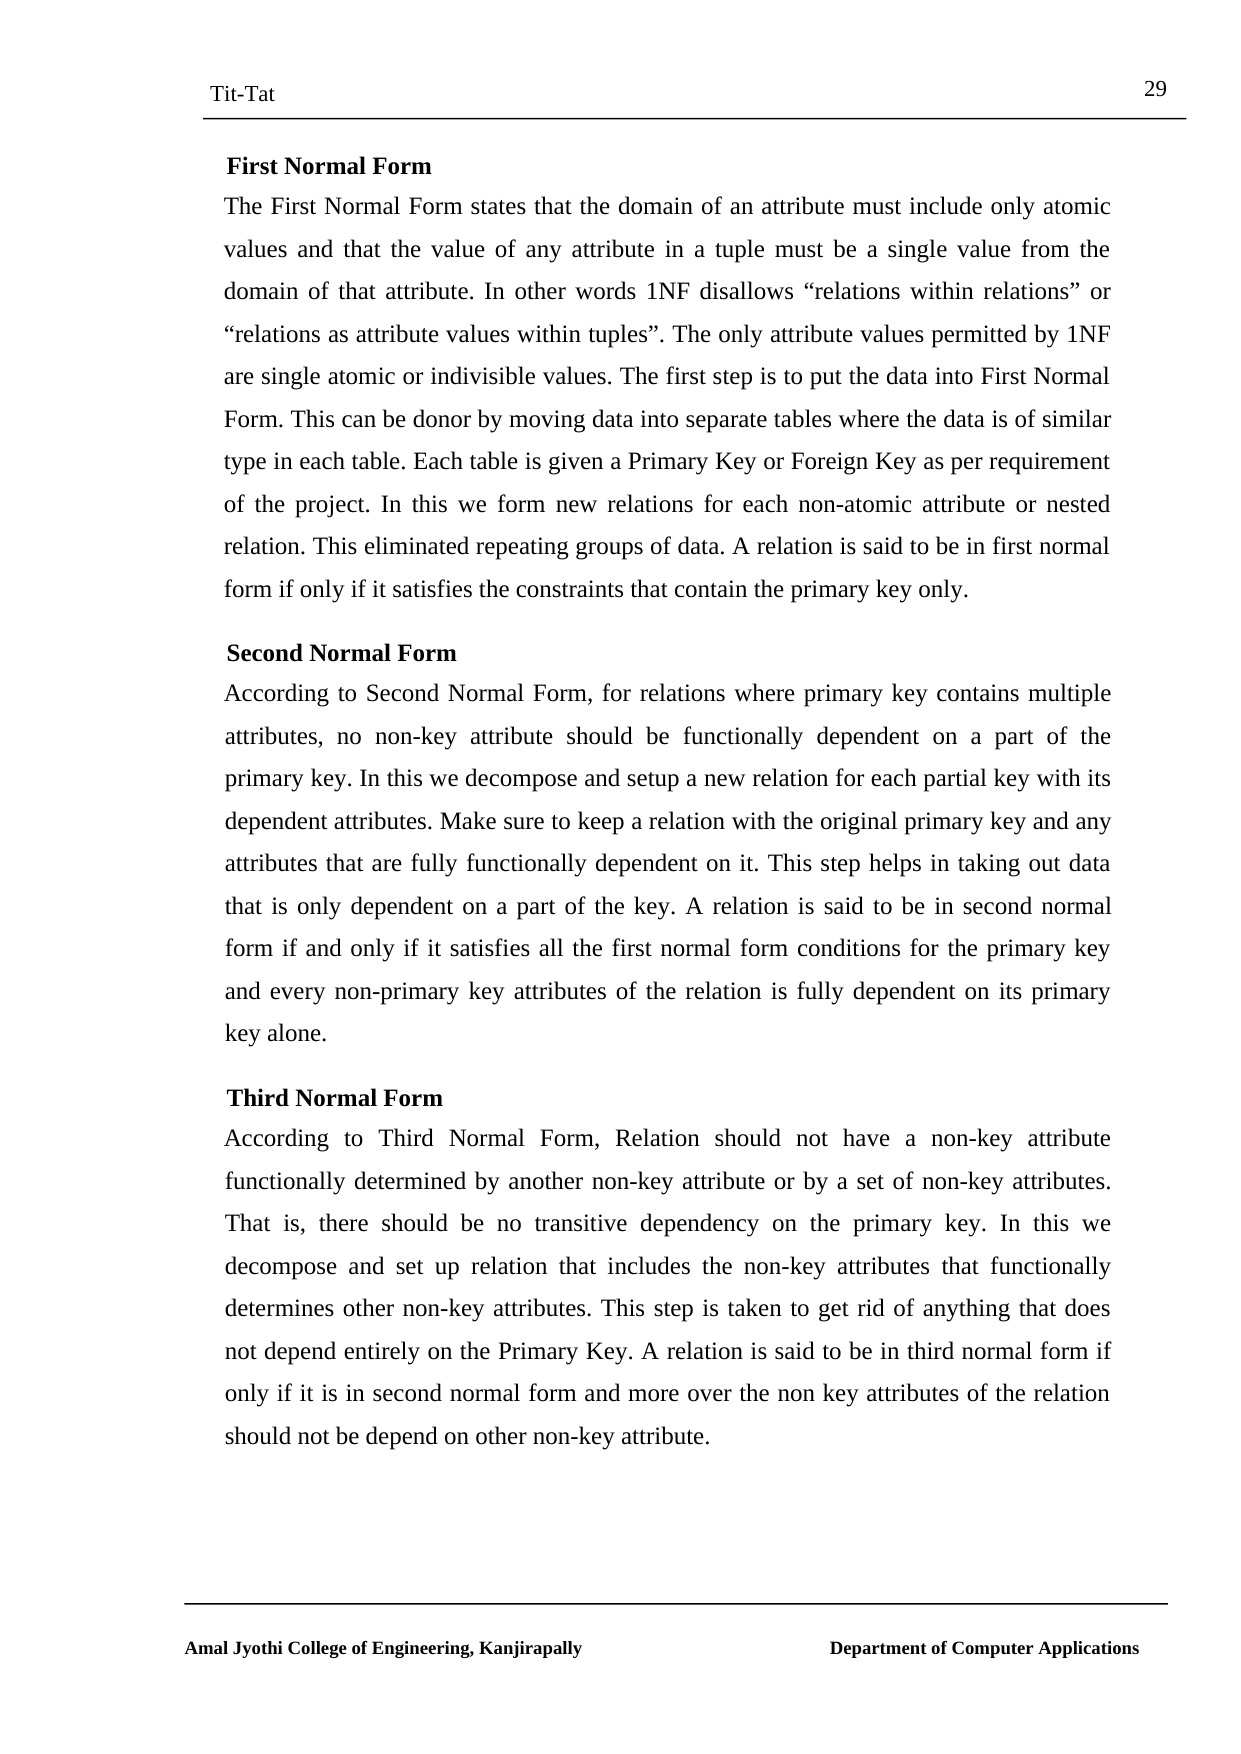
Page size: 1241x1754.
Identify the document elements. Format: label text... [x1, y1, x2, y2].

text According to Third Normal Form, Relation should not have a non-key attribute functionally determined by another non-key attribute or by a set of non-key attributes. That is, there should be no transitive dependency on the primary key. In this we decompose and set up relation that includes the non-key attributes that functionally determines other non-key attributes. This step is taken to get rid of anything that does not depend entirely on the Primary Key. A relation is said to be in third normal form if only if it is in second normal form and more over the non key attributes of the relation should not be depend on other non-key attribute. [223, 1123, 1112, 1449]
text According to Second Normal Form, for relations where primary key contains multiple attributes, no non-key attribute should be functionally dependent on a part of the primary key. In this we decompose and setup a new relation for each partial key with its dependent attributes. Make sure to keep a relation with the original primary key and any attributes that are fully functionally dependent on it. This step helps in taking out data that is only dependent on a part of the key. A relation is said to be in second normal form if and only if it satisfies all the first normal form conditions for the primary key and every non-primary key attributes of the relation is fully dependent on its primary key alone. [223, 678, 1112, 1047]
subtitle First Normal Form [226, 151, 1112, 179]
subtitle Second Normal Form [226, 638, 1112, 667]
subtitle Third Normal Form [226, 1083, 1112, 1112]
text The First Normal Form states that the domain of an attribute must include only atomic values and that the value of any attribute in a tuple must be a single value from the domain of that attribute. In other words 1NF disallows “relations within relations” or “relations as attribute values within tuples”. The only attribute values permitted by 1NF are single atomic or indivisible values. The first step is to put the data into First Normal Form. This can be donor by moving data into separate tables where the data is of similar type in each table. Each table is given a Primary Key or Foreign Key as per requirement of the project. In this we form new relations for each non-atomic attribute or nested relation. This eliminated repeating groups of data. A relation is said to be in first normal form if only if it satisfies the constraints that contain the primary key only. [223, 191, 1112, 602]
